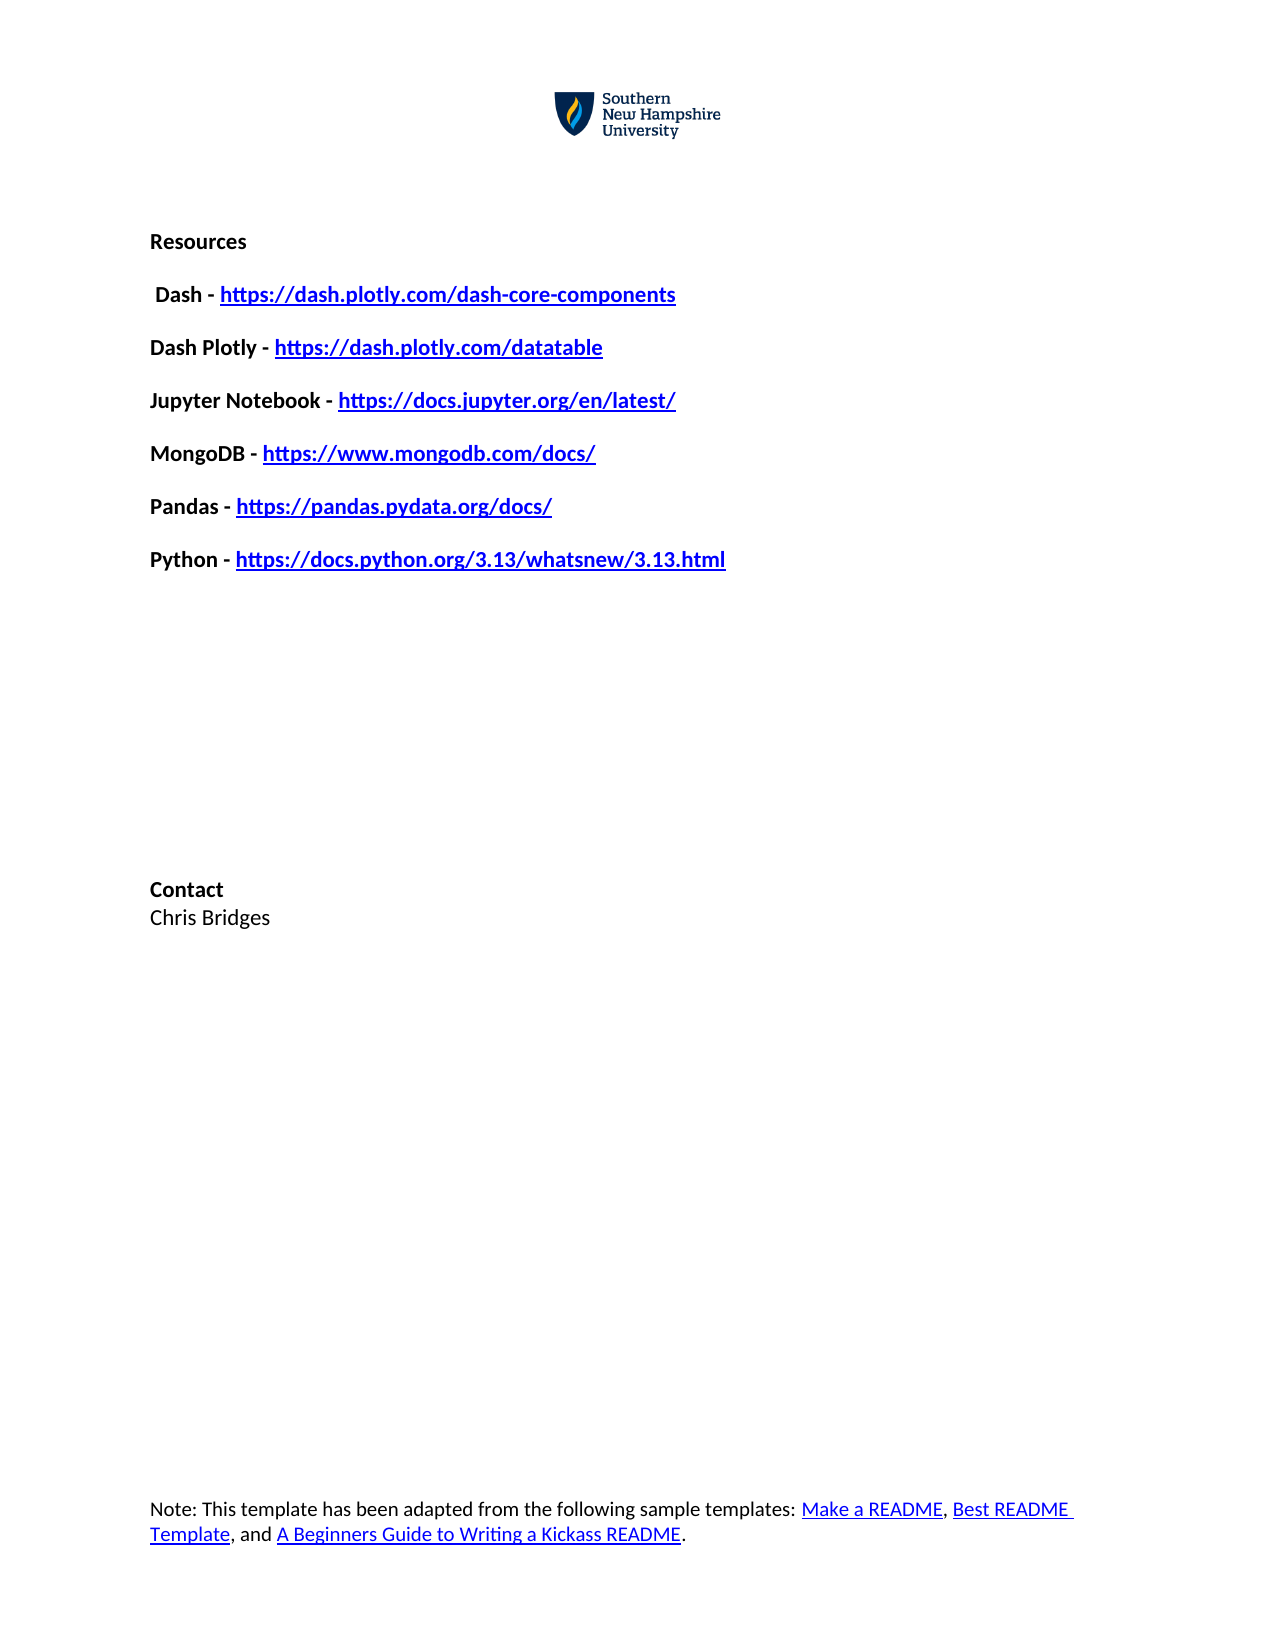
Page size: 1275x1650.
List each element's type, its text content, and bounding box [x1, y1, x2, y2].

text Dash - https://dash.plotly.com/dash-core-components [150, 280, 1125, 308]
text Pandas - https://pandas.pydata.org/docs/ [150, 492, 1125, 520]
picture [546, 75, 729, 154]
text MongoDB - https://www.mongodb.com/docs/ [150, 439, 1125, 467]
text Dash Plotly - https://dash.plotly.com/datatable [150, 333, 1125, 361]
text Jupyter Notebook - https://docs.jupyter.org/en/latest/ [150, 386, 1125, 414]
text Resources [150, 227, 1125, 255]
text Chris Bridges [150, 903, 1125, 931]
subtitle Contact [150, 875, 1125, 903]
text Python - https://docs.python.org/3.13/whatsnew/3.13.html [150, 545, 1125, 573]
